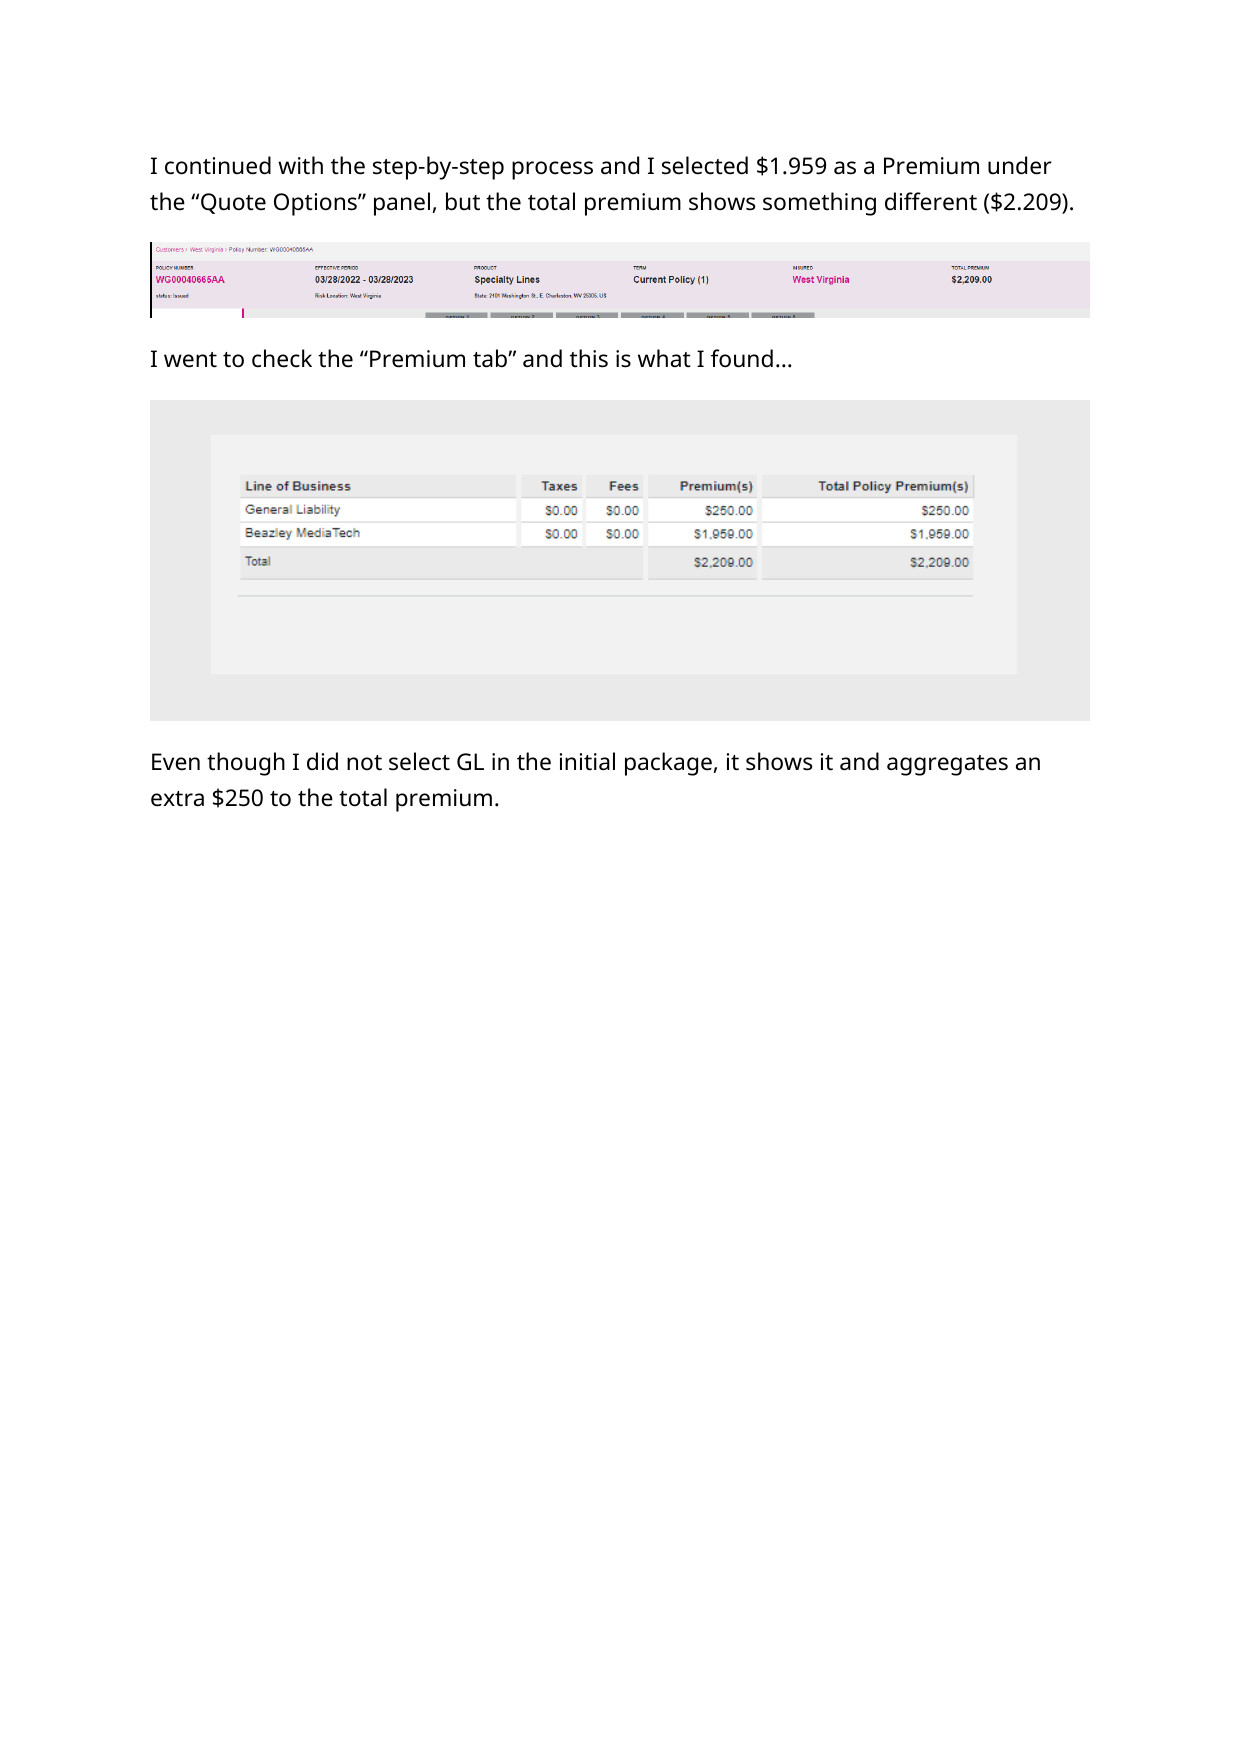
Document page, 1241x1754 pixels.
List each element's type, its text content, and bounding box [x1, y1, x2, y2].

picture [150, 400, 1091, 721]
picture [150, 242, 1091, 318]
text I went to check the “Premium tab” and this is what I found… [150, 343, 1090, 374]
text Even though I did not select GL in the initial package, it shows it and aggregates an extra $250 to the total premium. [150, 746, 1090, 813]
text I continued with the step-by-step process and I selected $1.959 as a Premium under the “Quote Options” panel, but the total premium shows something different ($2.209). [150, 150, 1090, 217]
